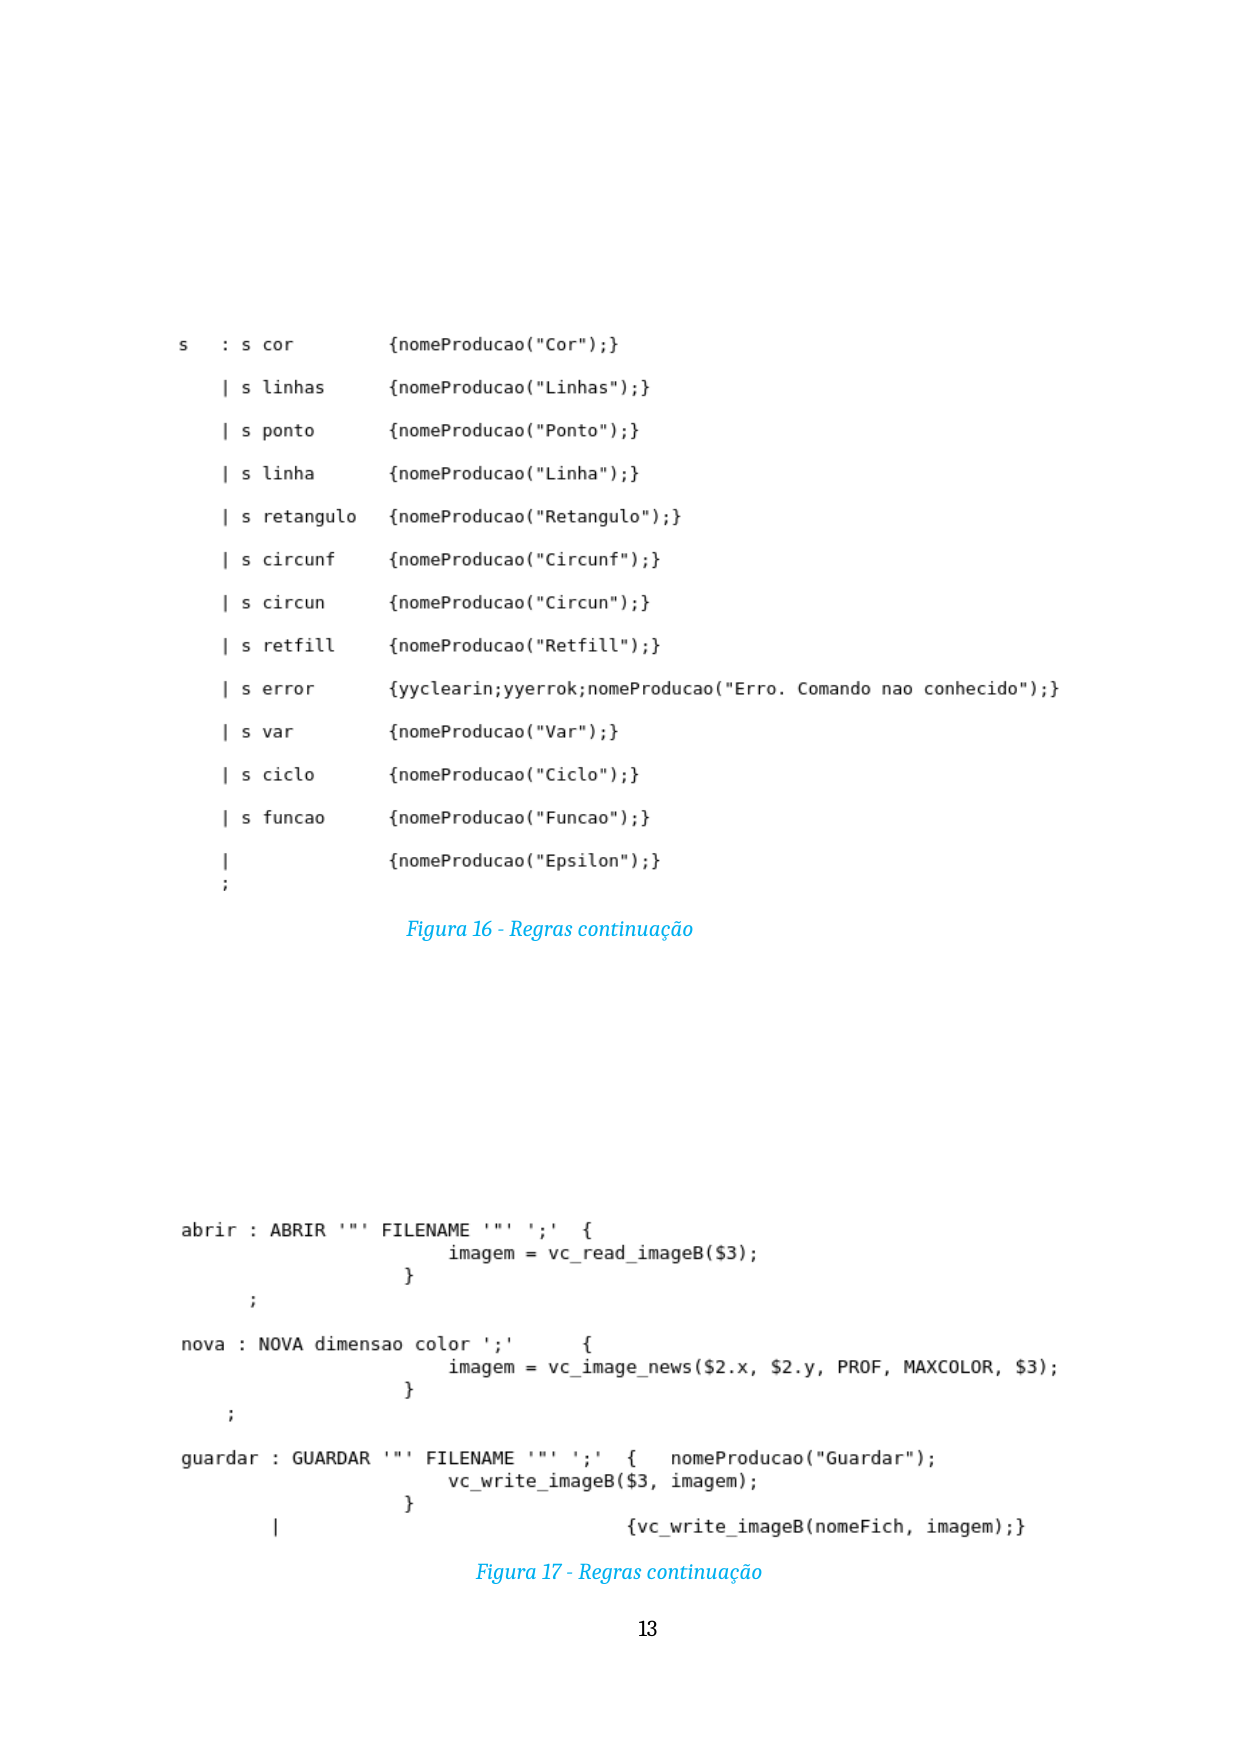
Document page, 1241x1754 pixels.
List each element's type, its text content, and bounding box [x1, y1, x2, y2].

text Figura 17 - Regras continuação [177, 1558, 1063, 1585]
picture [177, 1218, 1063, 1540]
picture [177, 329, 1063, 895]
